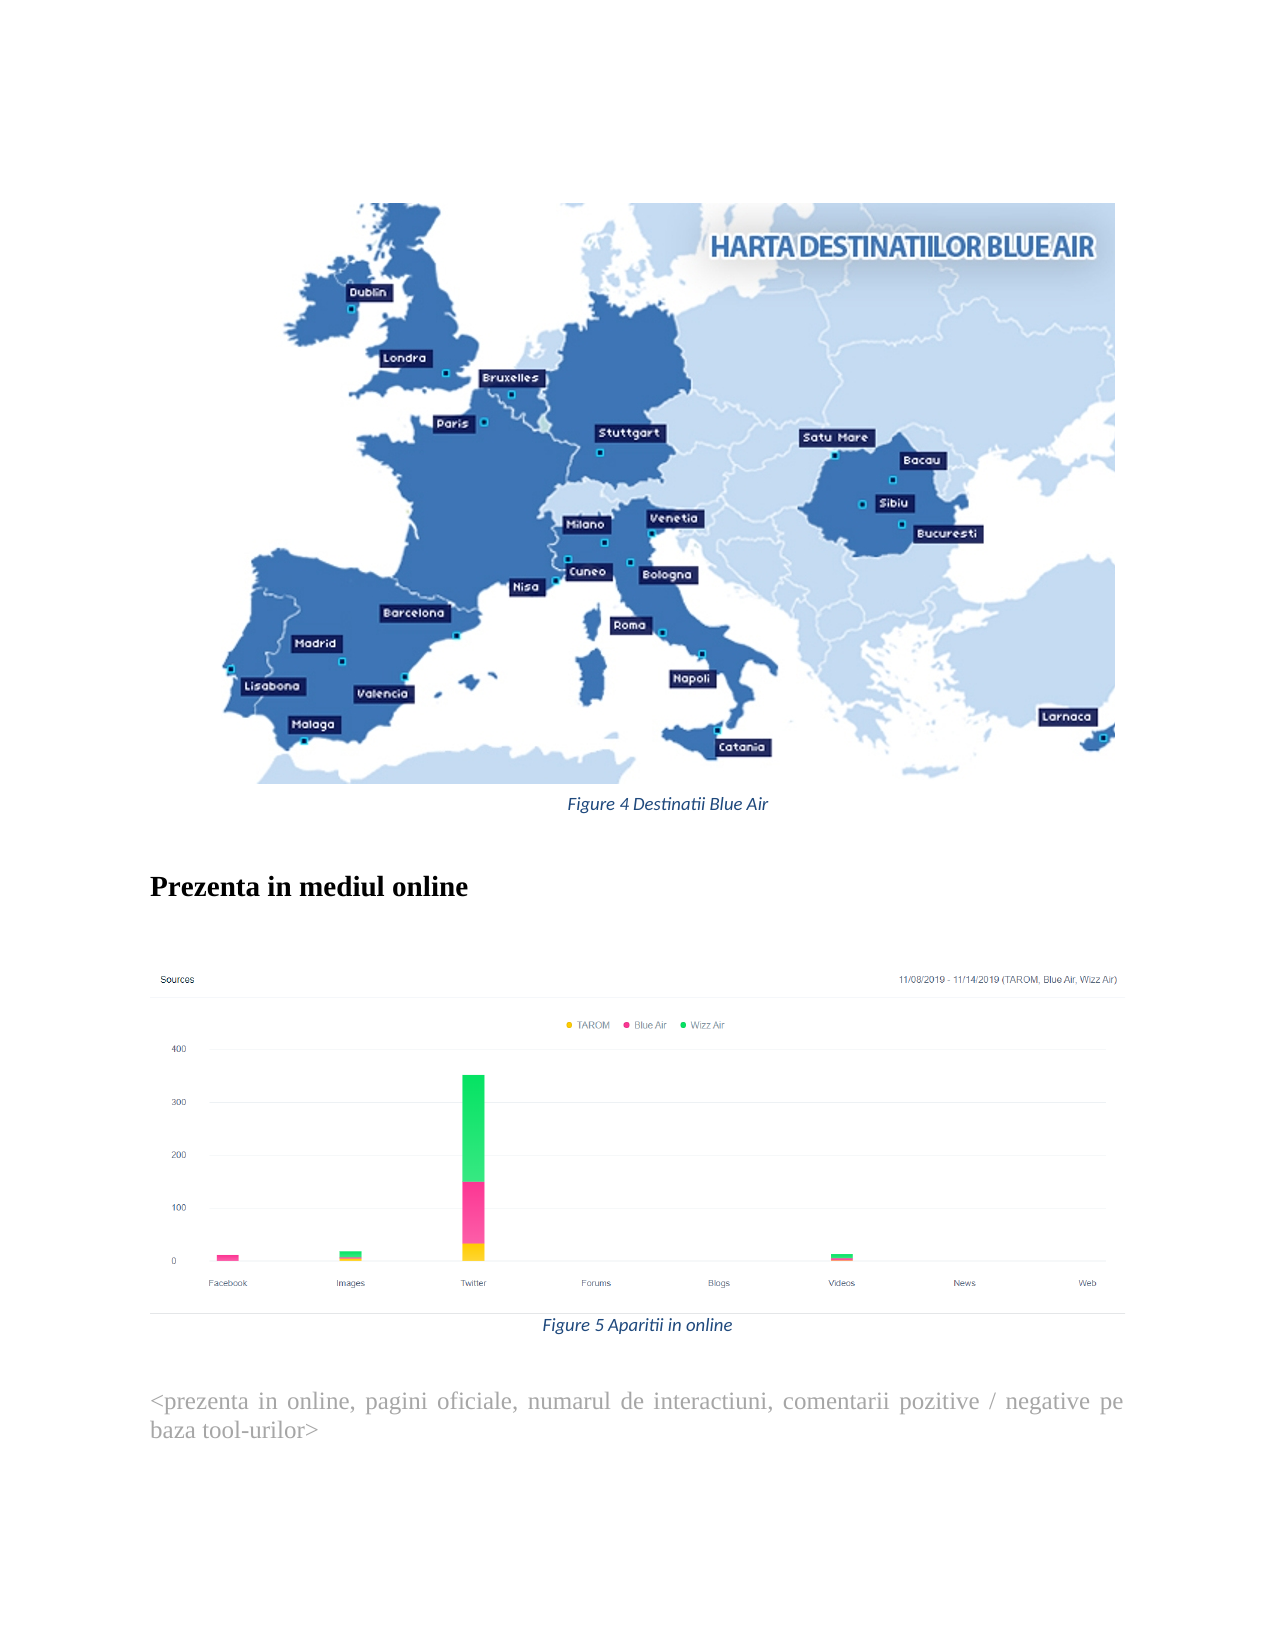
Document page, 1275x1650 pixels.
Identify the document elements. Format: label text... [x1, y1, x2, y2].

text Figure 5 Aparitii in online [150, 1314, 1125, 1337]
subtitle Prezenta in mediul online [150, 869, 1125, 903]
picture [150, 965, 1125, 1314]
picture [221, 203, 1115, 784]
text <prezenta in online, pagini oficiale, numarul de interactiuni, comentarii pozitive / negative pe baza tool-urilor> [150, 1386, 1125, 1444]
